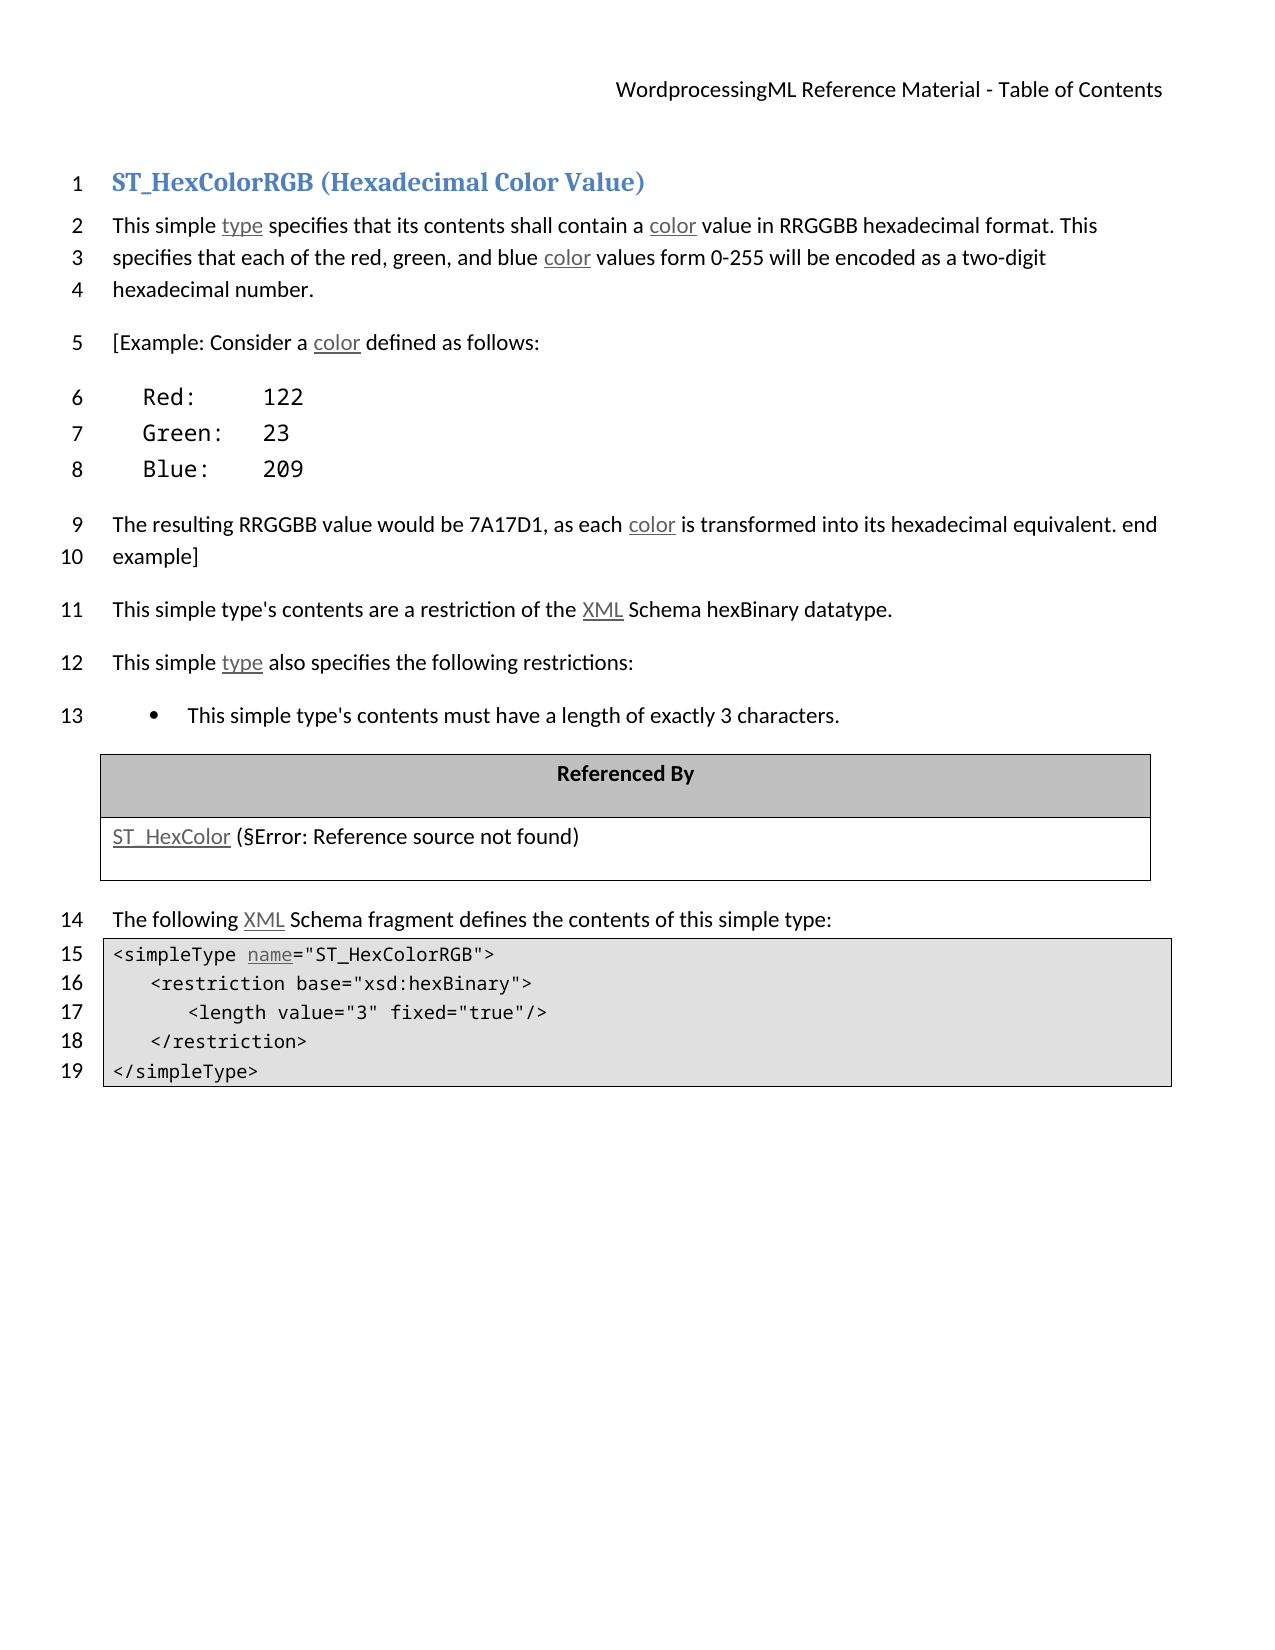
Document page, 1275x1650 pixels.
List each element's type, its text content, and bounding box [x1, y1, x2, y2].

subtitle ST_HexColorRGB (Hexadecimal Color Value) [112, 167, 1162, 198]
text This simple type also specifies the following restrictions: [112, 648, 1162, 676]
text This simple type's contents are a restriction of the XML Schema hexBinary datatype. [112, 595, 1162, 623]
text Green: 23 [142, 417, 1162, 448]
list This simple type's contents must have a length of exactly 3 characters. [150, 701, 1162, 729]
text <simpleType name="ST_HexColorRGB"> [104, 939, 1171, 966]
text The resulting RRGGBB value would be 7A17D1, as each color is transformed into its hexadecimal equivalent. end example] [112, 510, 1162, 570]
text The following XML Schema fragment defines the contents of this simple type: [112, 906, 1162, 933]
text <length value="3" fixed="true"/> [104, 996, 1171, 1025]
text This simple type specifies that its contents shall contain a color value in RRGGBB hexadecimal format. This specifies that each of the red, green, and blue color values form 0-255 will be encoded as a two-digit hexadecimal number. [112, 211, 1162, 303]
text [Example: Consider a color defined as follows: [112, 328, 1162, 356]
text Red: 122 [142, 381, 1162, 412]
text </restriction> [104, 1026, 1171, 1054]
table_header Referenced By [101, 755, 1150, 817]
text <restriction base="xsd:hexBinary"> [104, 967, 1171, 996]
text Blue: 209 [142, 453, 1162, 484]
text </simpleType> [104, 1055, 1171, 1086]
